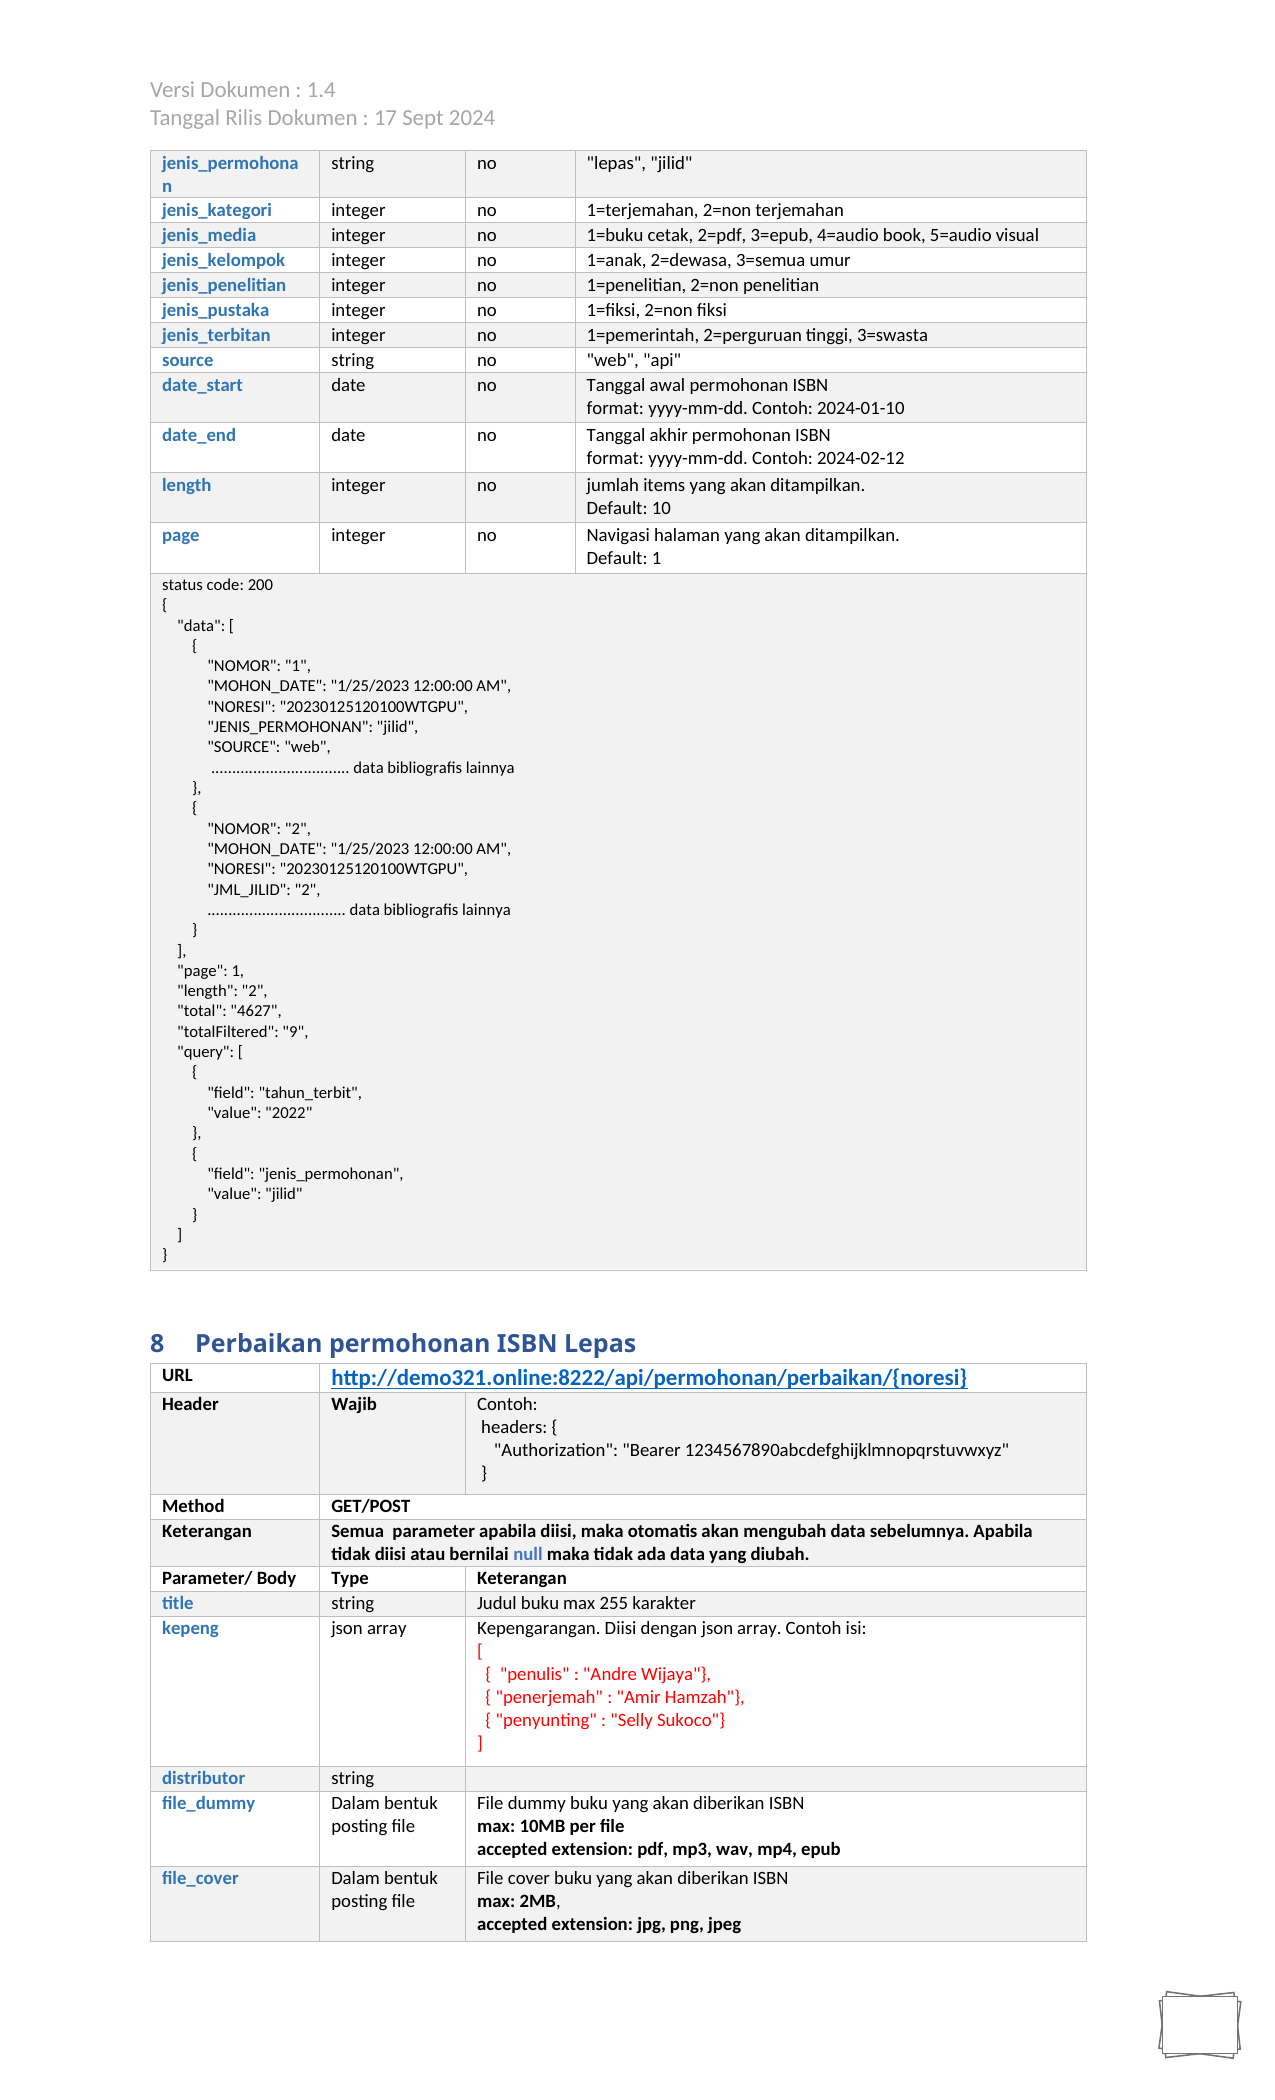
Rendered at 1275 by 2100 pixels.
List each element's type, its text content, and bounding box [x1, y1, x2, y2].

table_cell Kepengarangan. Diisi dengan json array. Contoh isi: [ { "penulis" : "Andre Wijaya"}, { "penerjemah" : "Amir Hamzah"}, { "penyunting" : "Selly Sukoco"} ] [466, 1617, 1086, 1766]
table_cell source [151, 348, 319, 372]
table_cell jenis_kelompok [151, 248, 319, 272]
table_cell 1=anak, 2=dewasa, 3=semua umur [576, 248, 1086, 272]
subtitle Perbaikan permohonan ISBN Lepas [150, 1326, 1125, 1360]
table_cell no [466, 323, 575, 347]
table_cell length [151, 473, 319, 522]
table_cell [466, 1767, 1086, 1791]
table_cell "lepas", "jilid" [576, 151, 1086, 197]
table_cell integer [320, 298, 465, 322]
table_cell date [320, 423, 465, 472]
table_cell no [466, 248, 575, 272]
table_cell date [320, 373, 465, 422]
table_cell Header [151, 1393, 319, 1494]
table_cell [320, 1867, 465, 1941]
table_cell jenis_kategori [151, 198, 319, 222]
table_cell jenis_permohonan [151, 151, 319, 197]
table_cell 1=buku cetak, 2=pdf, 3=epub, 4=audio book, 5=audio visual [576, 223, 1086, 247]
table_cell distributor [151, 1767, 319, 1791]
table_cell file_dummy [151, 1792, 319, 1866]
table_cell title [151, 1592, 319, 1616]
table_cell Tanggal awal permohonan ISBN format: yyyy-mm-dd. Contoh: 2024-01-10 [576, 373, 1086, 422]
table_cell GET/POST [320, 1495, 1086, 1519]
table_cell jenis_pustaka [151, 298, 319, 322]
table_header URL [151, 1364, 319, 1392]
table_cell Keterangan [151, 1520, 319, 1566]
table_cell integer [320, 473, 465, 522]
table_cell string [320, 151, 465, 197]
table_cell integer [320, 323, 465, 347]
table_cell integer [320, 248, 465, 272]
table_cell no [466, 373, 575, 422]
table_cell Parameter/ Body [151, 1567, 319, 1591]
table_cell File dummy buku yang akan diberikan ISBN max: 10MB per file accepted extension: pdf, mp3, wav, mp4, epub [466, 1792, 1086, 1866]
table_cell no [466, 423, 575, 472]
table_cell Contoh: headers: { "Authorization": "Bearer 1234567890abcdefghijklmnopqrstuvwxyz" } [466, 1393, 1086, 1494]
table_cell Judul buku max 255 karakter [466, 1592, 1086, 1616]
table_cell integer [320, 273, 465, 297]
table_cell string [320, 348, 465, 372]
table_cell Wajib [320, 1393, 465, 1494]
table_cell Navigasi halaman yang akan ditampilkan. Default: 1 [576, 523, 1086, 573]
table_cell no [466, 223, 575, 247]
table_cell "web", "api" [576, 348, 1086, 372]
table_cell 1=fiksi, 2=non fiksi [576, 298, 1086, 322]
table_cell status code: 200 { "data": [ { "NOMOR": "1", "MOHON_DATE": "1/25/2023 12:00:00 AM", "NORESI": "20230125120100WTGPU", "JENIS_PERMOHONAN": "jilid", "SOURCE": "web", ................................. data bibliografis lainnya }, { "NOMOR": "2", "MOHON_DATE": "1/25/2023 12:00:00 AM", "NORESI": "20230125120100WTGPU", "JML_JILID": "2", ................................. data bibliografis lainnya } ], "page": 1, "length": "2", "total": "4627", "totalFiltered": "9", "query": [ { "field": "tahun_terbit", "value": "2022" }, { "field": "jenis_permohonan", "value": "jilid" } ] } [151, 574, 1086, 1269]
table_cell string [320, 1592, 465, 1616]
table_cell no [466, 198, 575, 222]
table_cell jenis_media [151, 223, 319, 247]
table_cell integer [320, 198, 465, 222]
table_header http://demo321.online:8222/api/permohonan/perbaikan/{noresi} [320, 1364, 1086, 1392]
table_cell no [466, 273, 575, 297]
table_cell json array [320, 1617, 465, 1766]
table_cell jenis_terbitan [151, 323, 319, 347]
table_cell Method [151, 1495, 319, 1519]
table_cell date_start [151, 373, 319, 422]
table_cell file_cover [151, 1867, 319, 1941]
table_cell Keterangan [466, 1567, 1086, 1591]
table_cell Type [320, 1567, 465, 1591]
table_cell no [466, 151, 575, 197]
table_cell 1=terjemahan, 2=non terjemahan [576, 198, 1086, 222]
table_cell no [466, 298, 575, 322]
table_cell jenis_penelitian [151, 273, 319, 297]
table_cell integer [320, 523, 465, 573]
table_cell Dalam bentuk posting file [320, 1792, 465, 1866]
table_cell jumlah items yang akan ditampilkan. Default: 10 [576, 473, 1086, 522]
table_cell integer [320, 223, 465, 247]
table_cell no [466, 348, 575, 372]
table_cell no [466, 523, 575, 573]
table_cell Tanggal akhir permohonan ISBN format: yyyy-mm-dd. Contoh: 2024-02-12 [576, 423, 1086, 472]
table_cell Semua parameter apabila diisi, maka otomatis akan mengubah data sebelumnya. Apabila tidak diisi atau bernilai null maka tidak ada data yang diubah. [320, 1520, 1086, 1566]
table_cell kepeng [151, 1617, 319, 1766]
table_cell 1=pemerintah, 2=perguruan tinggi, 3=swasta [576, 323, 1086, 347]
table_cell no [466, 473, 575, 522]
table_cell string [320, 1767, 465, 1791]
table_cell File cover buku yang akan diberikan ISBN max: 2MB, accepted extension: jpg, png, jpeg [466, 1867, 1086, 1941]
table_cell 1=penelitian, 2=non penelitian [576, 273, 1086, 297]
table_cell date_end [151, 423, 319, 472]
table_cell page [151, 523, 319, 573]
